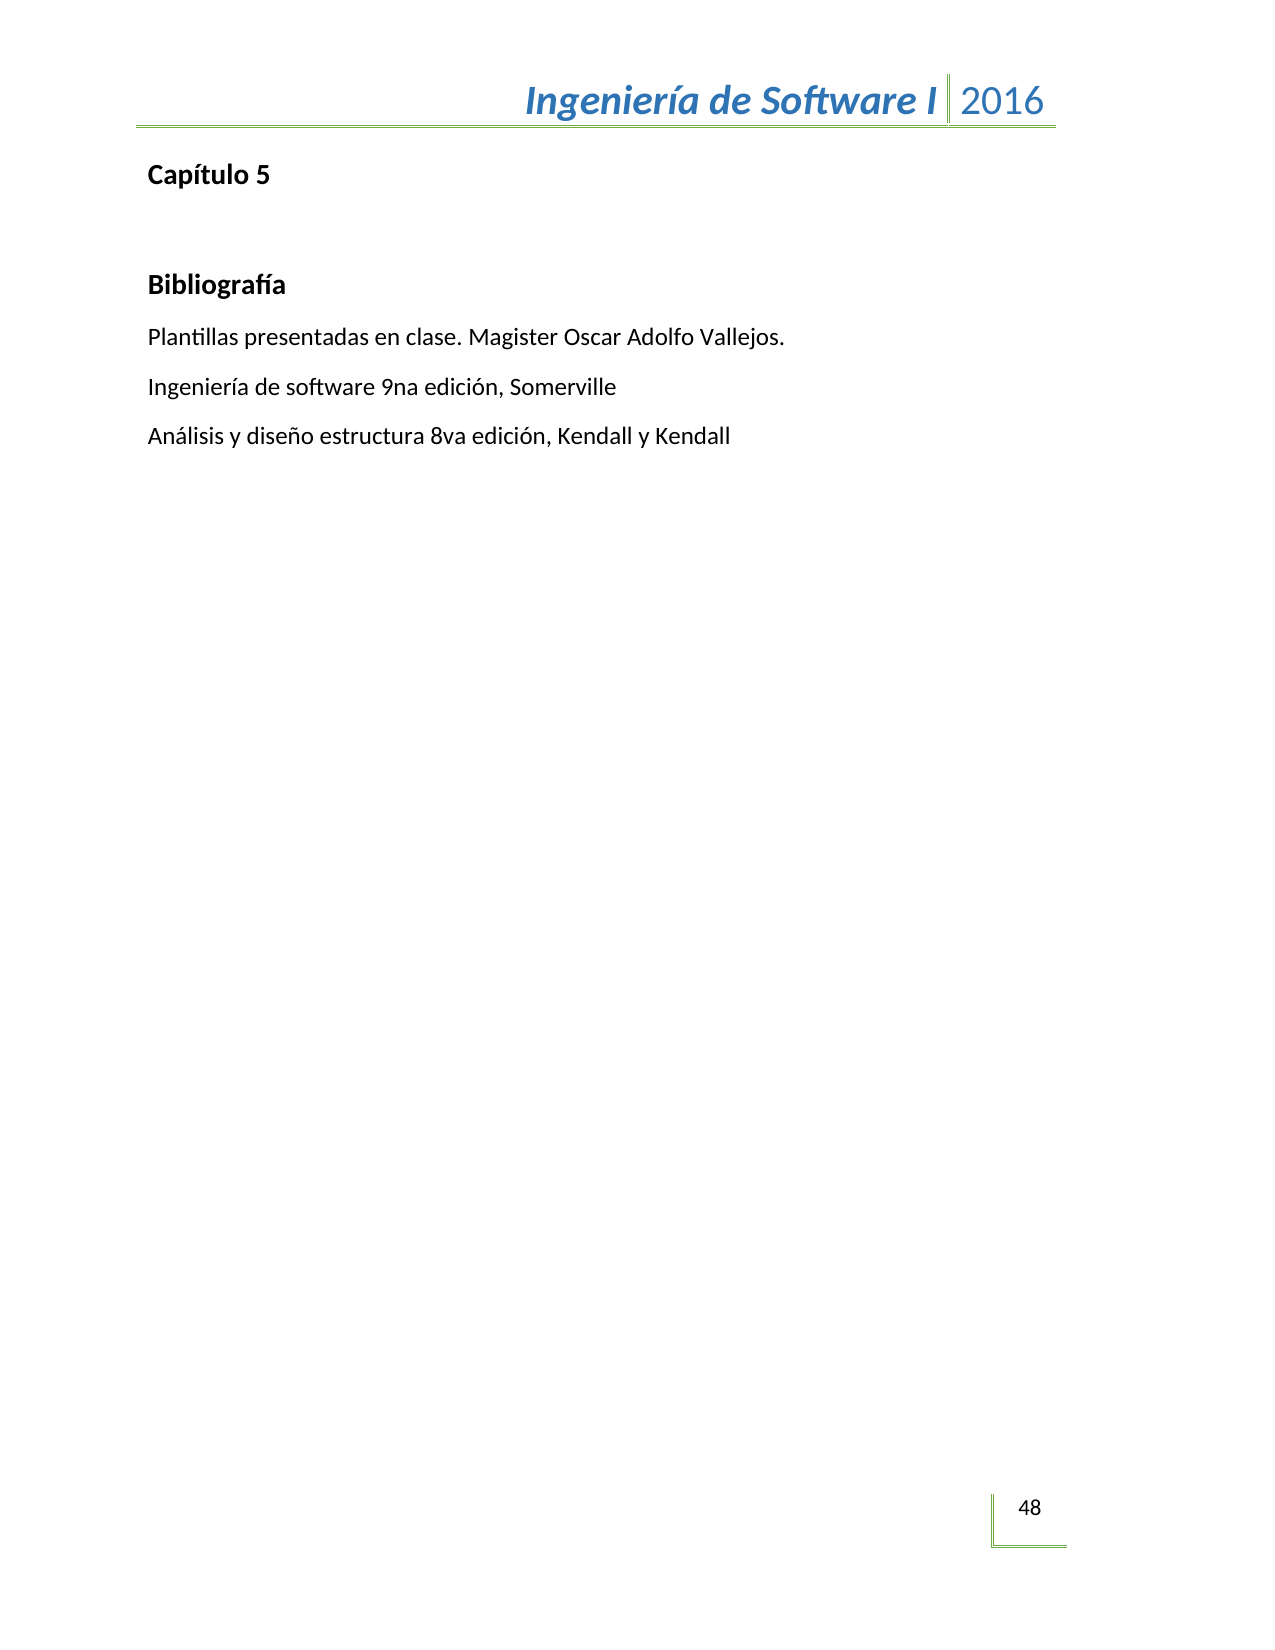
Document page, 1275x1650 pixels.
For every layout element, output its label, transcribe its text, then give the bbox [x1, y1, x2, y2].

text Ingeniería de software 9na edición, Somerville [148, 371, 1186, 401]
text Análisis y diseño estructura 8va edición, Kendall y Kendall [148, 420, 1186, 451]
text Plantillas presentadas en clase. Magister Oscar Adolfo Vallejos. [148, 321, 1186, 352]
text Capítulo 5 [148, 156, 1186, 191]
text Bibliografía [148, 266, 1186, 302]
